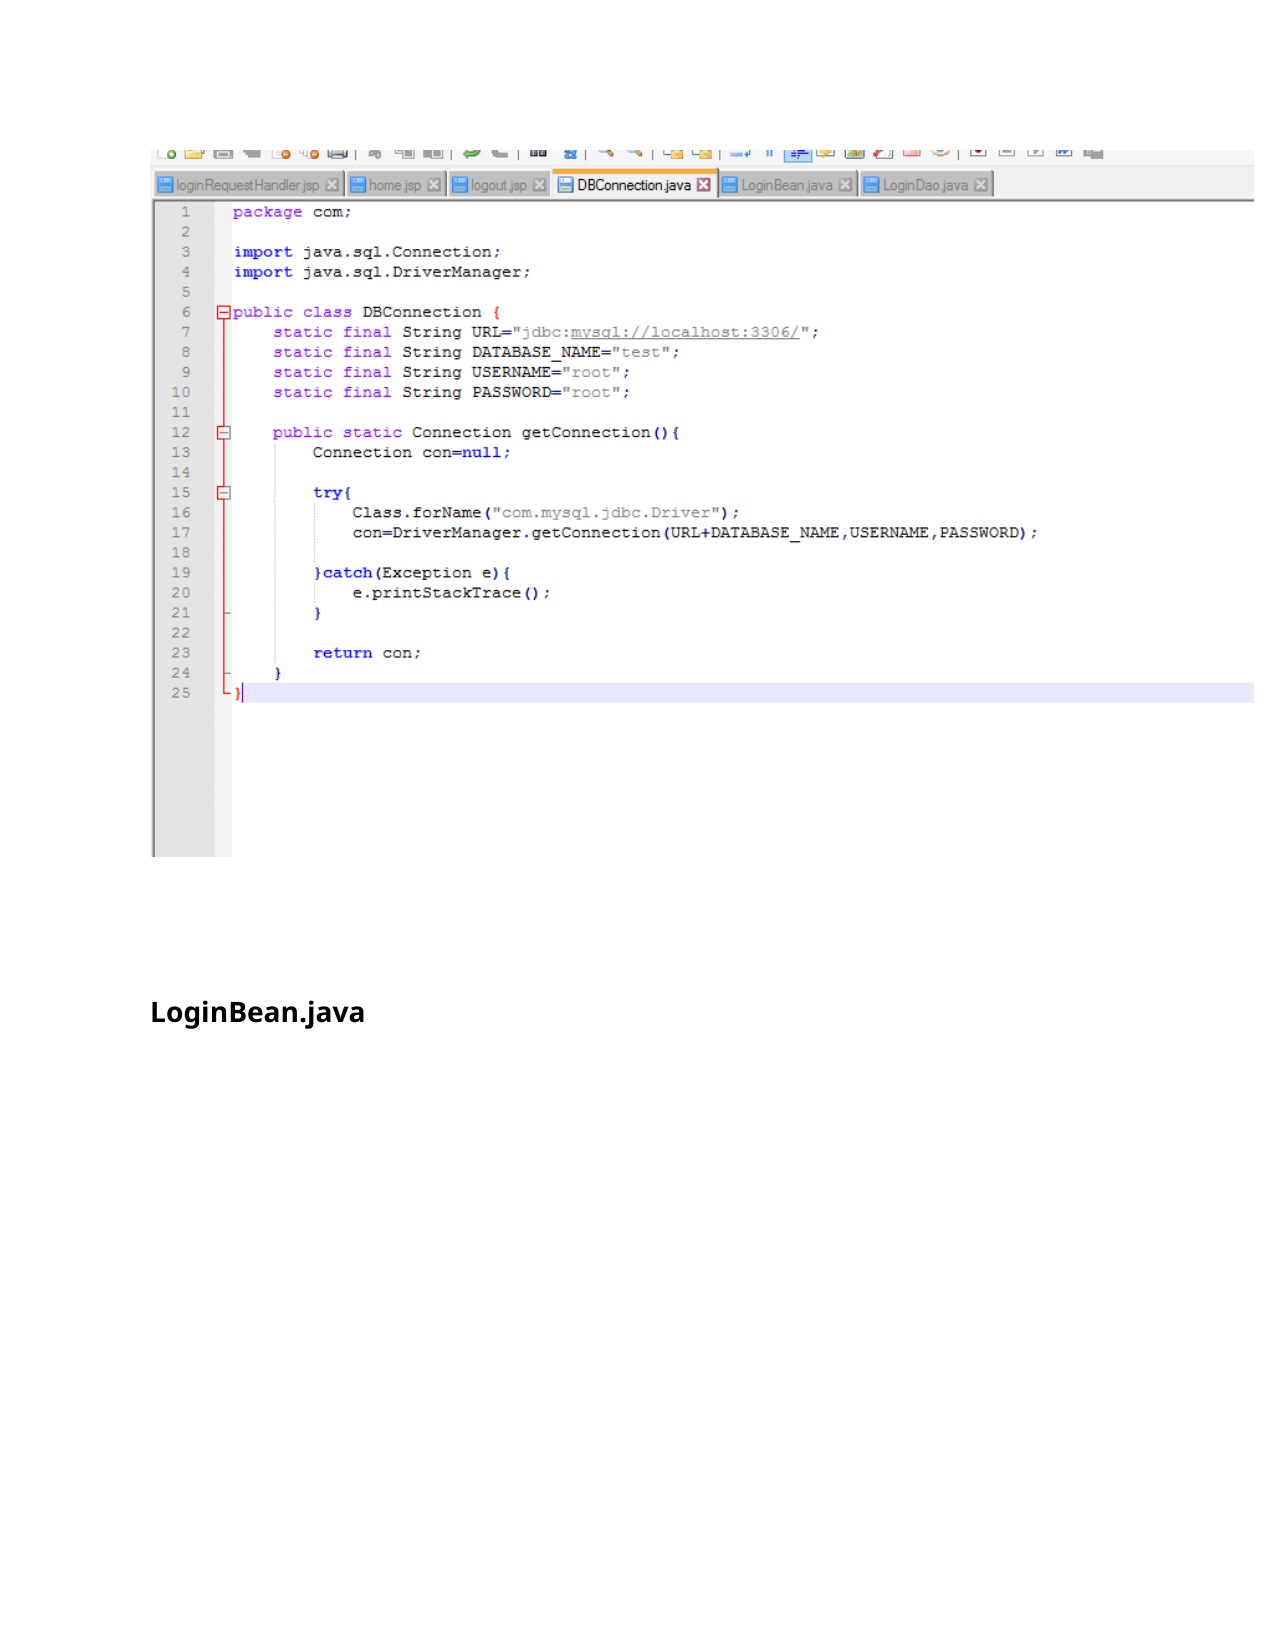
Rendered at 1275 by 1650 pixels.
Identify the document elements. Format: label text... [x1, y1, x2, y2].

subtitle LoginBean.java [150, 992, 1125, 1031]
picture [150, 150, 1254, 857]
